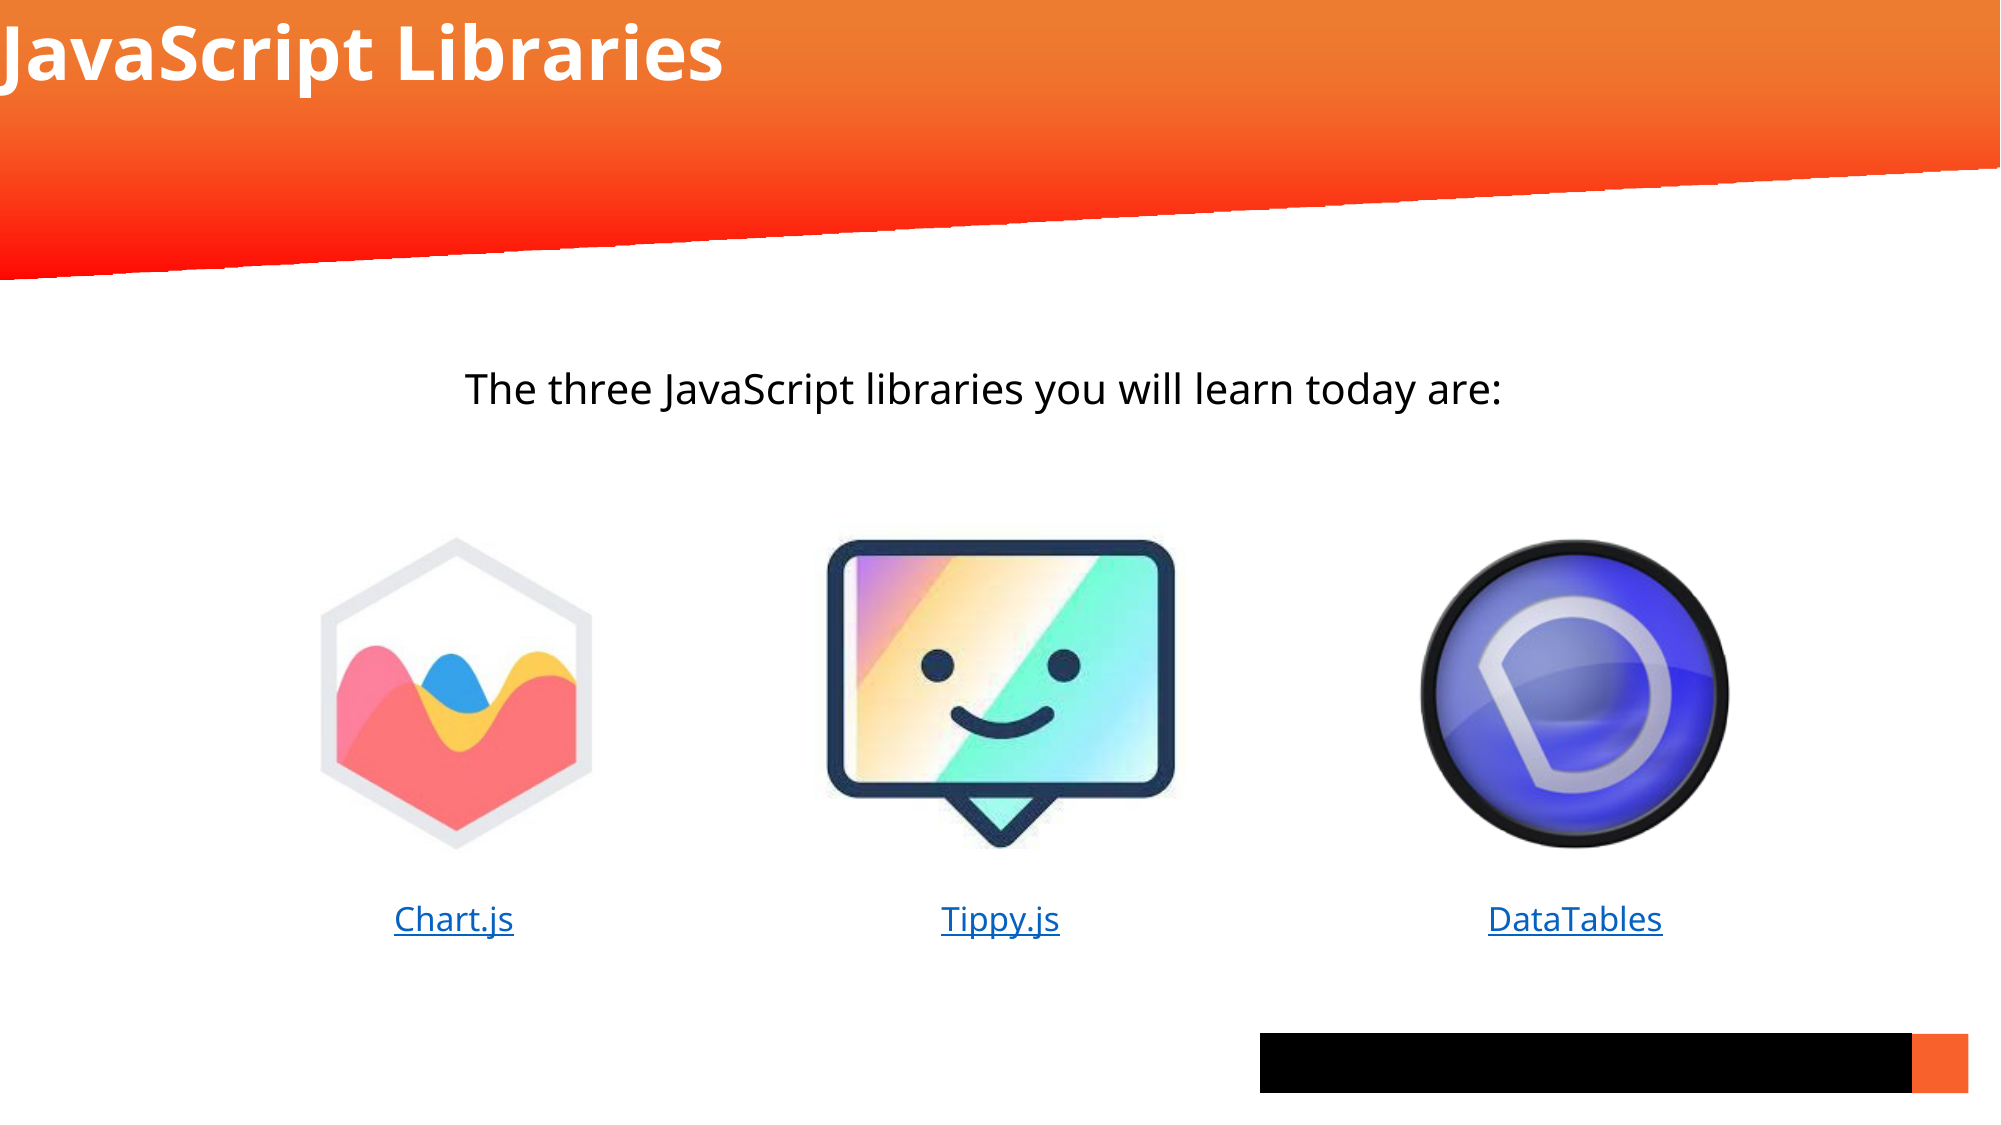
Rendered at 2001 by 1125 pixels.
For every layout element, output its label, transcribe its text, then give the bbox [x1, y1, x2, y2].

picture [319, 533, 599, 862]
picture [0, 0, 2000, 280]
text The three JavaScript libraries you will learn today are: [56, 360, 1910, 417]
text Chart.js Tippy.js DataTables [56, 896, 2000, 941]
picture [1260, 1033, 1912, 1093]
picture [1418, 537, 1732, 851]
picture [814, 523, 1186, 849]
